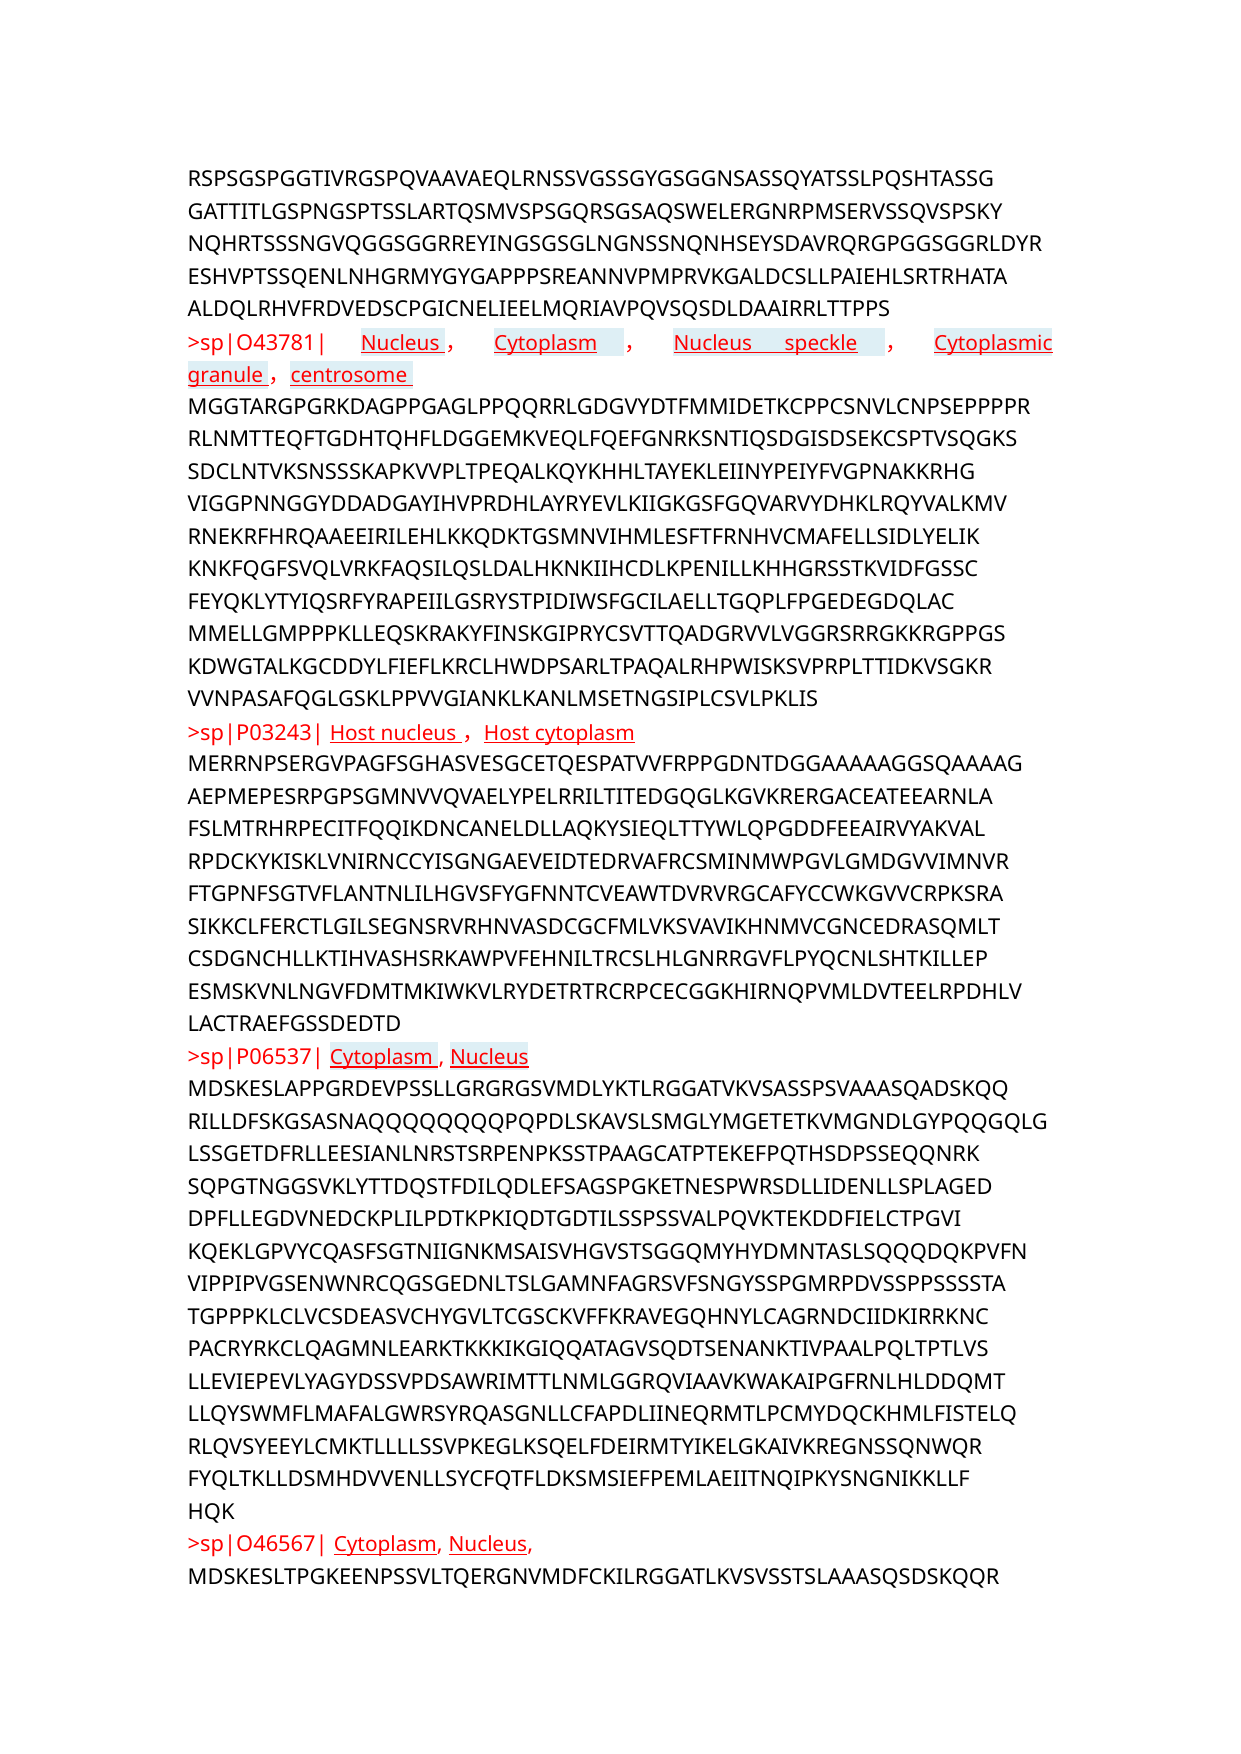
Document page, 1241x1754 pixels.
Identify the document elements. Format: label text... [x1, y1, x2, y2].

text SIKKCLFERCTLGILSEGNSRVRHNVASDCGCFMLVKSVAVIKHNMVCGNCEDRASQMLT [187, 909, 1053, 942]
text >sp|P06537| Cytoplasm , Nucleus [187, 1039, 1053, 1072]
text AEPMEPESRPGPSGMNVVQVAELYPELRRILTITEDGQGLKGVKRERGACEATEEARNLA [187, 779, 1053, 812]
text RNEKRFHRQAAEEIRILEHLKKQDKTGSMNVIHMLESFTFRNHVCMAFELLSIDLYELIK [187, 519, 1053, 552]
text FEYQKLYTYIQSRFYRAPEIILGSRYSTPIDIWSFGCILAELLTGQPLFPGEDEGDQLAC [187, 584, 1053, 617]
text VIGGPNNGGYDDADGAYIHVPRDHLAYRYEVLKIIGKGSFGQVARVYDHKLRQYVALKMV [187, 487, 1053, 519]
text PACRYRKCLQAGMNLEARKTKKKIKGIQQATAGVSQDTSENANKTIVPAALPQLTPTLVS [187, 1332, 1053, 1364]
text GATTITLGSPNGSPTSSLARTQSMVSPSGQRSGSAQSWELERGNRPMSERVSSQVSPSKY [187, 194, 1053, 227]
text LACTRAEFGSSDEDTD [187, 1007, 1053, 1039]
text HQK [187, 1494, 1053, 1527]
text DPFLLEGDVNEDCKPLILPDTKPKIQDTGDTILSSPSSVALPQVKTEKDDFIELCTPGVI [187, 1202, 1053, 1234]
text RLNMTTEQFTGDHTQHFLDGGEMKVEQLFQEFGNRKSNTIQSDGISDSEKCSPTVSQGKS [187, 422, 1053, 454]
text MGGTARGPGRKDAGPPGAGLPPQQRRLGDGVYDTFMMIDETKCPPCSNVLCNPSEPPPPR [187, 389, 1053, 422]
text >sp|P03243| Host nucleus ，Host cytoplasm [187, 714, 1053, 747]
text >sp|O43781| Nucleus ，Cytoplasm，Nucleus speckle，Cytoplasmic granule ，centrosome [187, 324, 1053, 389]
text KDWGTALKGCDDYLFIEFLKRCLHWDPSARLTPAQALRHPWISKSVPRPLTTIDKVSGKR [187, 649, 1053, 682]
text FSLMTRHRPECITFQQIKDNCANELDLLAQKYSIEQLTTYWLQPGDDFEEAIRVYAKVAL [187, 812, 1053, 844]
text RILLDFSKGSASNAQQQQQQQQPQPDLSKAVSLSMGLYMGETETKVMGNDLGYPQQGQLG [187, 1104, 1053, 1137]
text KNKFQGFSVQLVRKFAQSILQSLDALHKNKIIHCDLKPENILLKHHGRSSTKVIDFGSSC [187, 552, 1053, 584]
text FTGPNFSGTVFLANTNLILHGVSFYGFNNTCVEAWTDVRVRGCAFYCCWKGVVCRPKSRA [187, 877, 1053, 909]
text TGPPPKLCLVCSDEASVCHYGVLTCGSCKVFFKRAVEGQHNYLCAGRNDCIIDKIRRKNC [187, 1299, 1053, 1332]
text >sp|O46567| Cytoplasm, Nucleus, [187, 1527, 1053, 1559]
text CSDGNCHLLKTIHVASHSRKAWPVFEHNILTRCSLHLGNRRGVFLPYQCNLSHTKILLEP [187, 942, 1053, 974]
text SQPGTNGGSVKLYTTDQSTFDILQDLEFSAGSPGKETNESPWRSDLLIDENLLSPLAGED [187, 1169, 1053, 1202]
text RPDCKYKISKLVNIRNCCYISGNGAEVEIDTEDRVAFRCSMINMWPGVLGMDGVVIMNVR [187, 844, 1053, 877]
text VIPPIPVGSENWNRCQGSGEDNLTSLGAMNFAGRSVFSNGYSSPGMRPDVSSPPSSSSTA [187, 1267, 1053, 1299]
text LLQYSWMFLMAFALGWRSYRQASGNLLCFAPDLIINEQRMTLPCMYDQCKHMLFISTELQ [187, 1397, 1053, 1429]
text ESHVPTSSQENLNHGRMYGYGAPPPSREANNVPMPRVKGALDCSLLPAIEHLSRTRHATA [187, 259, 1053, 292]
text LSSGETDFRLLEESIANLNRSTSRPENPKSSTPAAGCATPTEKEFPQTHSDPSSEQQNRK [187, 1137, 1053, 1169]
text RSPSGSPGGTIVRGSPQVAAVAEQLRNSSVGSSGYGSGGNSASSQYATSSLPQSHTASSG [187, 162, 1053, 194]
text ALDQLRHVFRDVEDSCPGICNELIEELMQRIAVPQVSQSDLDAAIRRLTTPPS [187, 292, 1053, 324]
text RLQVSYEEYLCMKTLLLLSSVPKEGLKSQELFDEIRMTYIKELGKAIVKREGNSSQNWQR [187, 1429, 1053, 1462]
text NQHRTSSSNGVQGGSGGRREYINGSGSGLNGNSSNQNHSEYSDAVRQRGPGGSGGRLDYR [187, 227, 1053, 259]
text LLEVIEPEVLYAGYDSSVPDSAWRIMTTLNMLGGRQVIAAVKWAKAIPGFRNLHLDDQMT [187, 1364, 1053, 1397]
text KQEKLGPVYCQASFSGTNIIGNKMSAISVHGVSTSGGQMYHYDMNTASLSQQQDQKPVFN [187, 1234, 1053, 1267]
text MERRNPSERGVPAGFSGHASVESGCETQESPATVVFRPPGDNTDGGAAAAAGGSQAAAAG [187, 747, 1053, 779]
text ESMSKVNLNGVFDMTMKIWKVLRYDETRTRCRPCECGGKHIRNQPVMLDVTEELRPDHLV [187, 974, 1053, 1007]
text FYQLTKLLDSMHDVVENLLSYCFQTFLDKSMSIEFPEMLAEIITNQIPKYSNGNIKKLLF [187, 1462, 1053, 1494]
text VVNPASAFQGLGSKLPPVVGIANKLKANLMSETNGSIPLCSVLPKLIS [187, 682, 1053, 714]
text SDCLNTVKSNSSSKAPKVVPLTPEQALKQYKHHLTAYEKLEIINYPEIYFVGPNAKKRHG [187, 454, 1053, 487]
text MMELLGMPPPKLLEQSKRAKYFINSKGIPRYCSVTTQADGRVVLVGGRSRRGKKRGPPGS [187, 617, 1053, 649]
text MDSKESLTPGKEENPSSVLTQERGNVMDFCKILRGGATLKVSVSSTSLAAASQSDSKQQR [187, 1559, 1053, 1592]
text MDSKESLAPPGRDEVPSSLLGRGRGSVMDLYKTLRGGATVKVSASSPSVAAASQADSKQQ [187, 1072, 1053, 1104]
